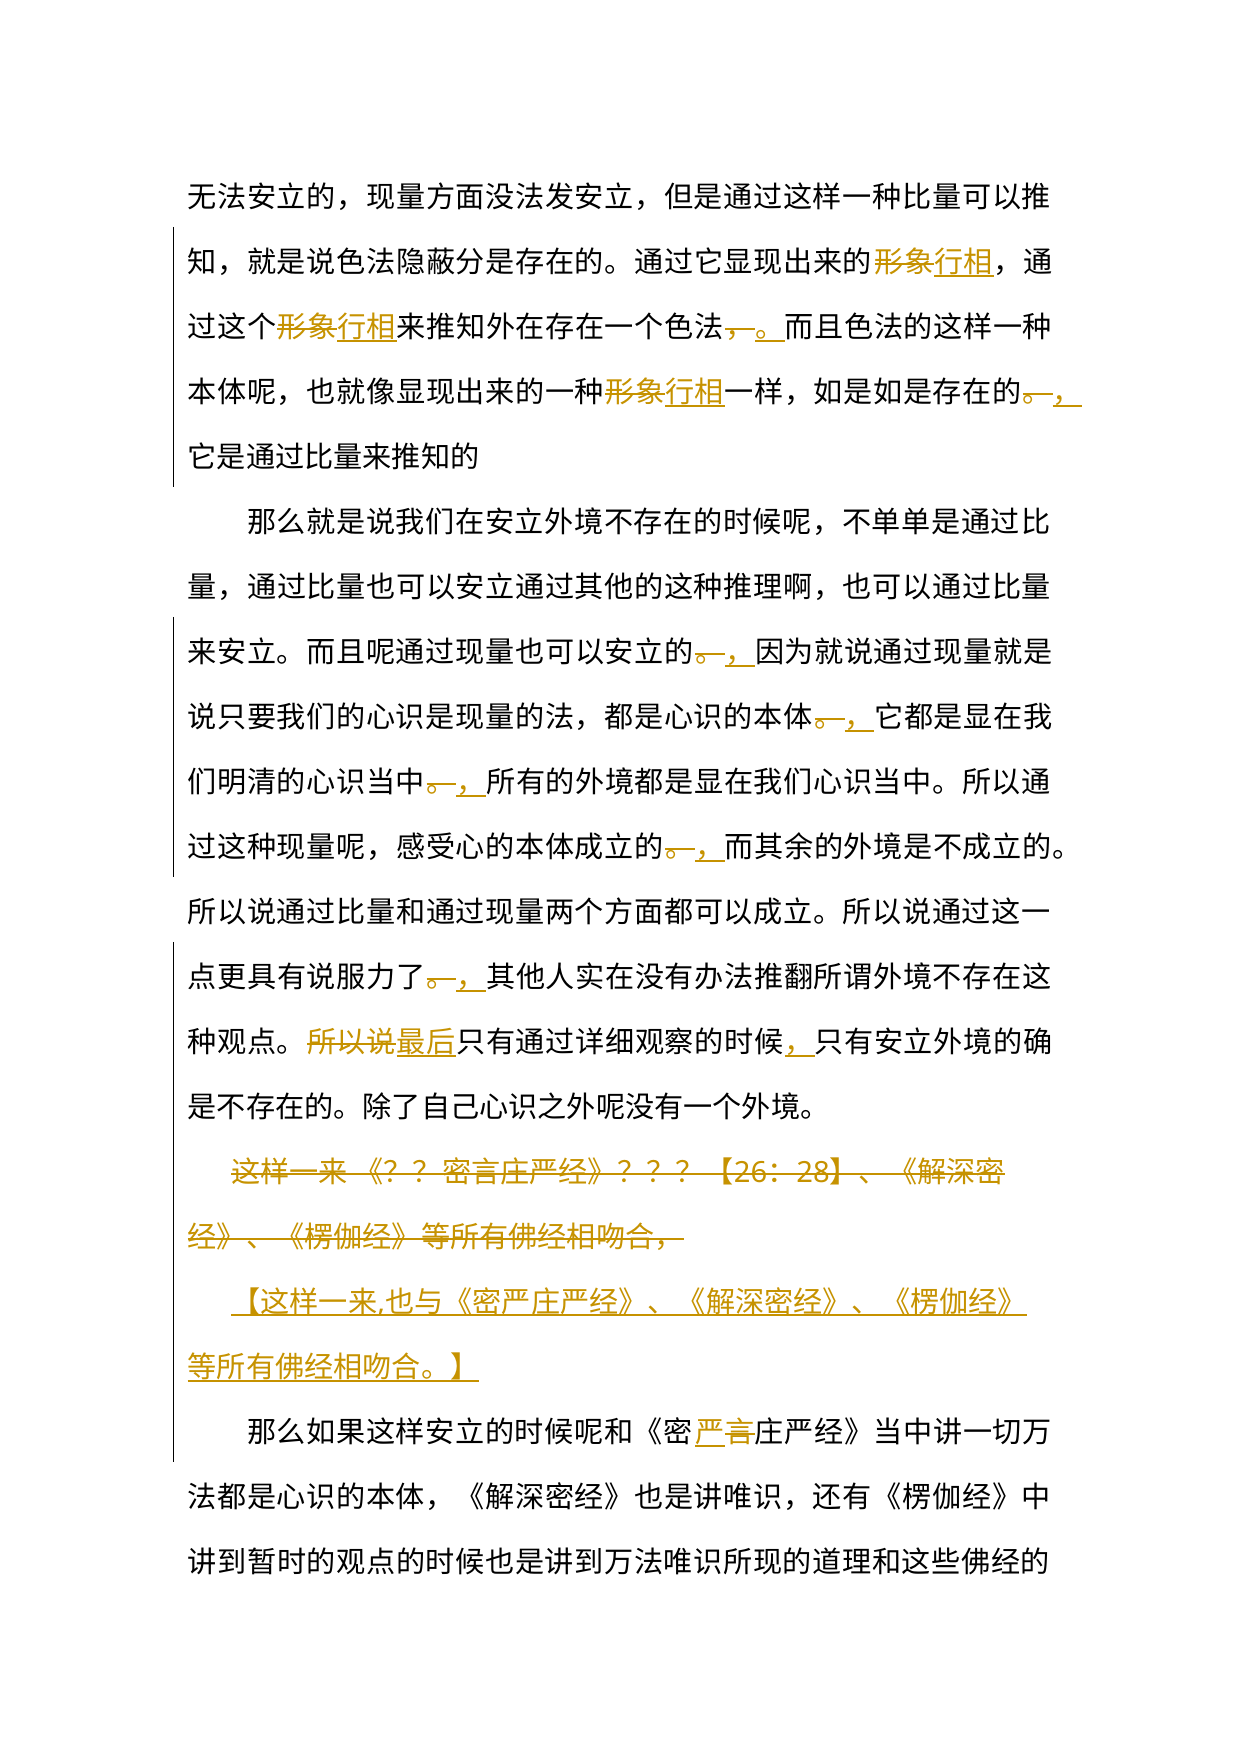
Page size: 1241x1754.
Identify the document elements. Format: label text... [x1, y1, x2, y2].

text 那么就是说我们在安立外境不存在的时候呢，不单单是通过比量，通过比量也可以安立通过其他的这种推理啊，也可以通过比量来安立。而且呢通过现量也可以安立的因为就说通过现量就是说只要我们的心识是现量的法，都是心识的本体它都是显在我们明清的心识当中所有的外境都是显在我们心识当中。所以通过这种现量呢，感受心的本体成立的而其余的外境是不成立的。所以说通过比量和通过现量两个方面都可以成立。所以说通过这一点更具有说服力了其他人实在没有办法推翻所谓外境不存在这种观点。只有通过详细观察的时候只有安立外境的确是不存在的。除了自己心识之外呢没有一个外境。 [187, 487, 1053, 1137]
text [187, 1397, 1053, 1592]
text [187, 162, 1053, 487]
